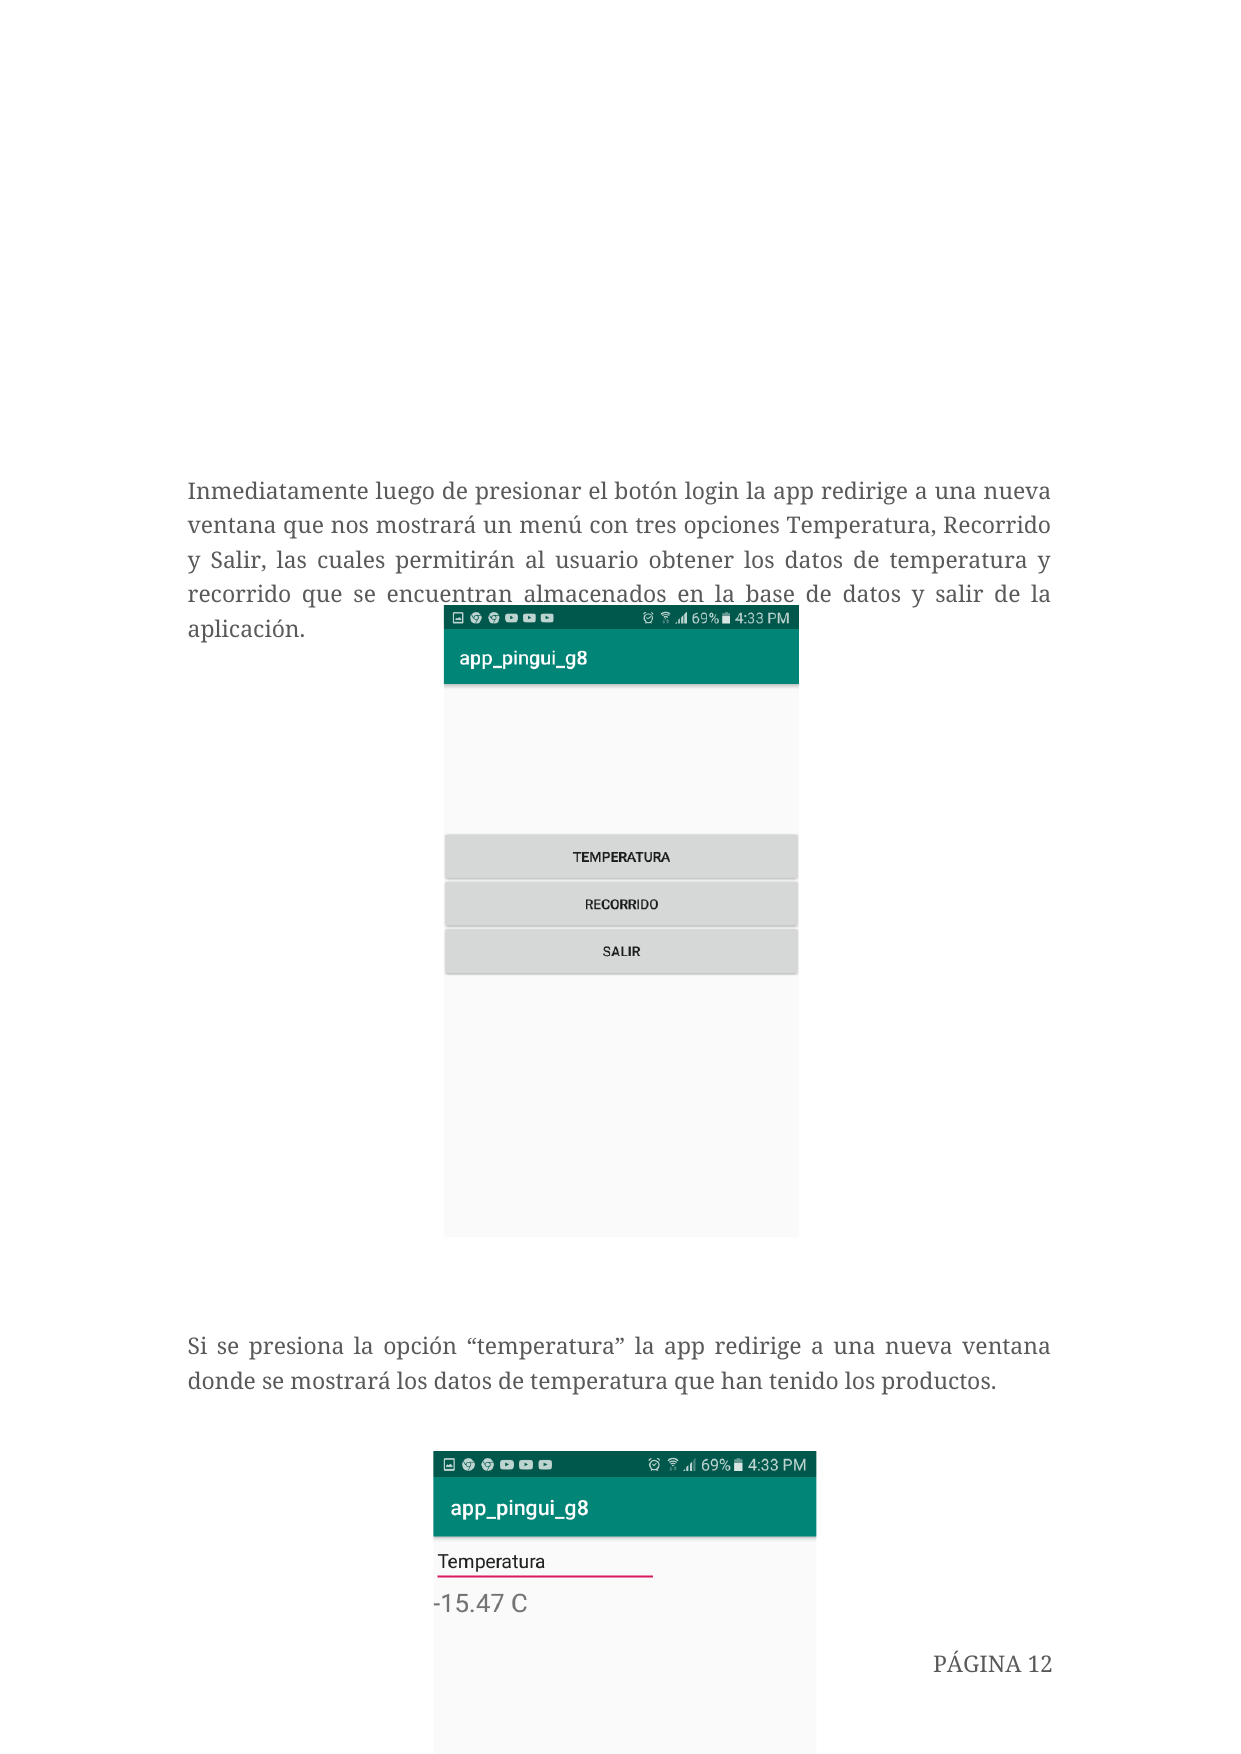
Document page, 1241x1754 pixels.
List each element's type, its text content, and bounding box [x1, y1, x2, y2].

text Si se presiona la opción “temperatura” la app redirige a una nueva ventana donde se mostrará los datos de temperatura que han tenido los productos. [187, 1330, 1053, 1396]
text Inmediatamente luego de presionar el botón login la app redirige a una nueva ventana que nos mostrará un menú con tres opciones Temperatura, Recorrido y Salir, las cuales permitirán al usuario obtener los datos de temperatura y recorrido que se encuentran almacenados en la base de datos y salir de la aplicación. [187, 475, 1053, 644]
picture [433, 1451, 817, 1754]
picture [443, 605, 799, 1237]
